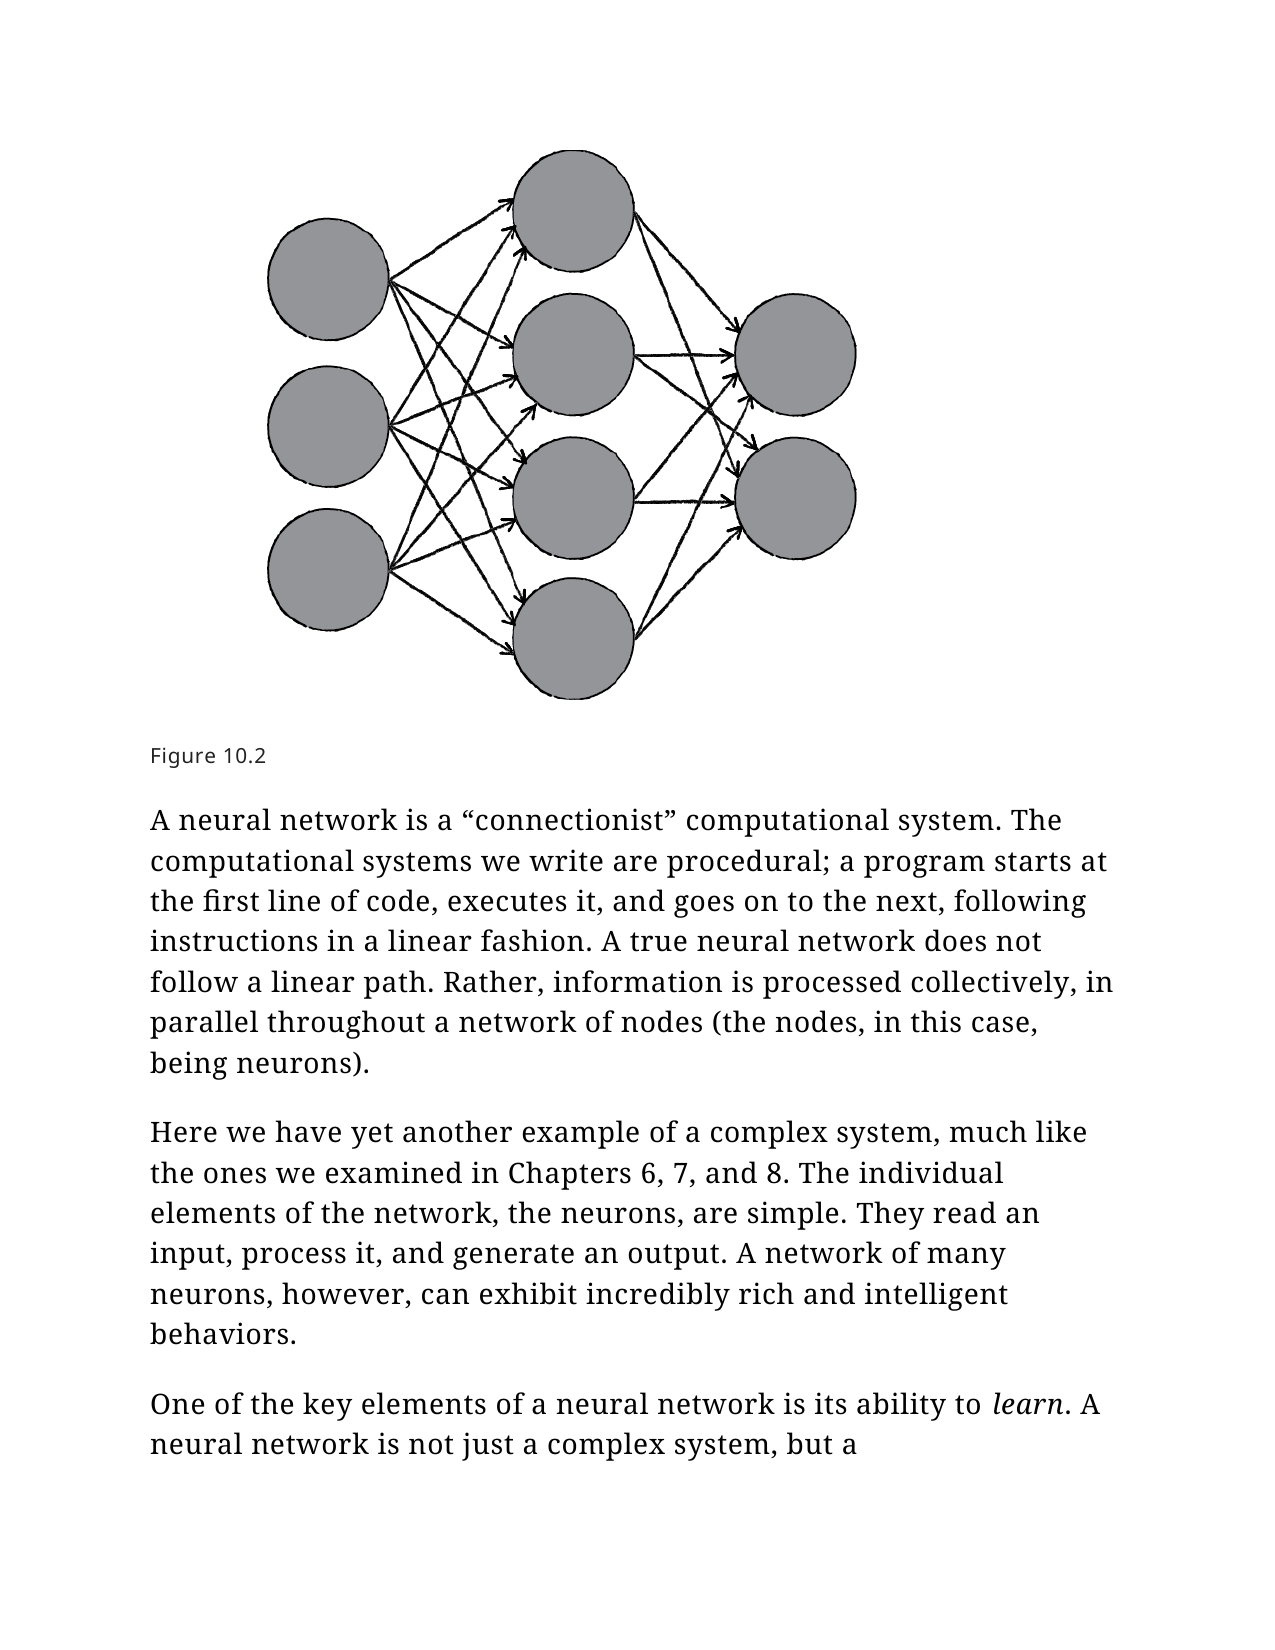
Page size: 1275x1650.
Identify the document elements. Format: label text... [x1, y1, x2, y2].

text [150, 1382, 1125, 1463]
picture [150, 150, 980, 700]
text Figure 10.2 [150, 729, 1125, 769]
text Here we have yet another example of a complex system, much like the ones we examined in Chapters 6, 7, and 8. The individual elements of the network, the neurons, are simple. They read an input, process it, and generate an output. A network of many neurons, however, can exhibit incredibly rich and intelligent behaviors. [150, 1110, 1125, 1353]
text A neural network is a “connectionist” computational system. The computational systems we write are procedural; a program starts at the first line of code, executes it, and goes on to the next, following instructions in a linear fashion. A true neural network does not follow a linear path. Rather, information is processed collectively, in parallel throughout a network of nodes (the nodes, in this case, being neurons). [150, 798, 1125, 1081]
